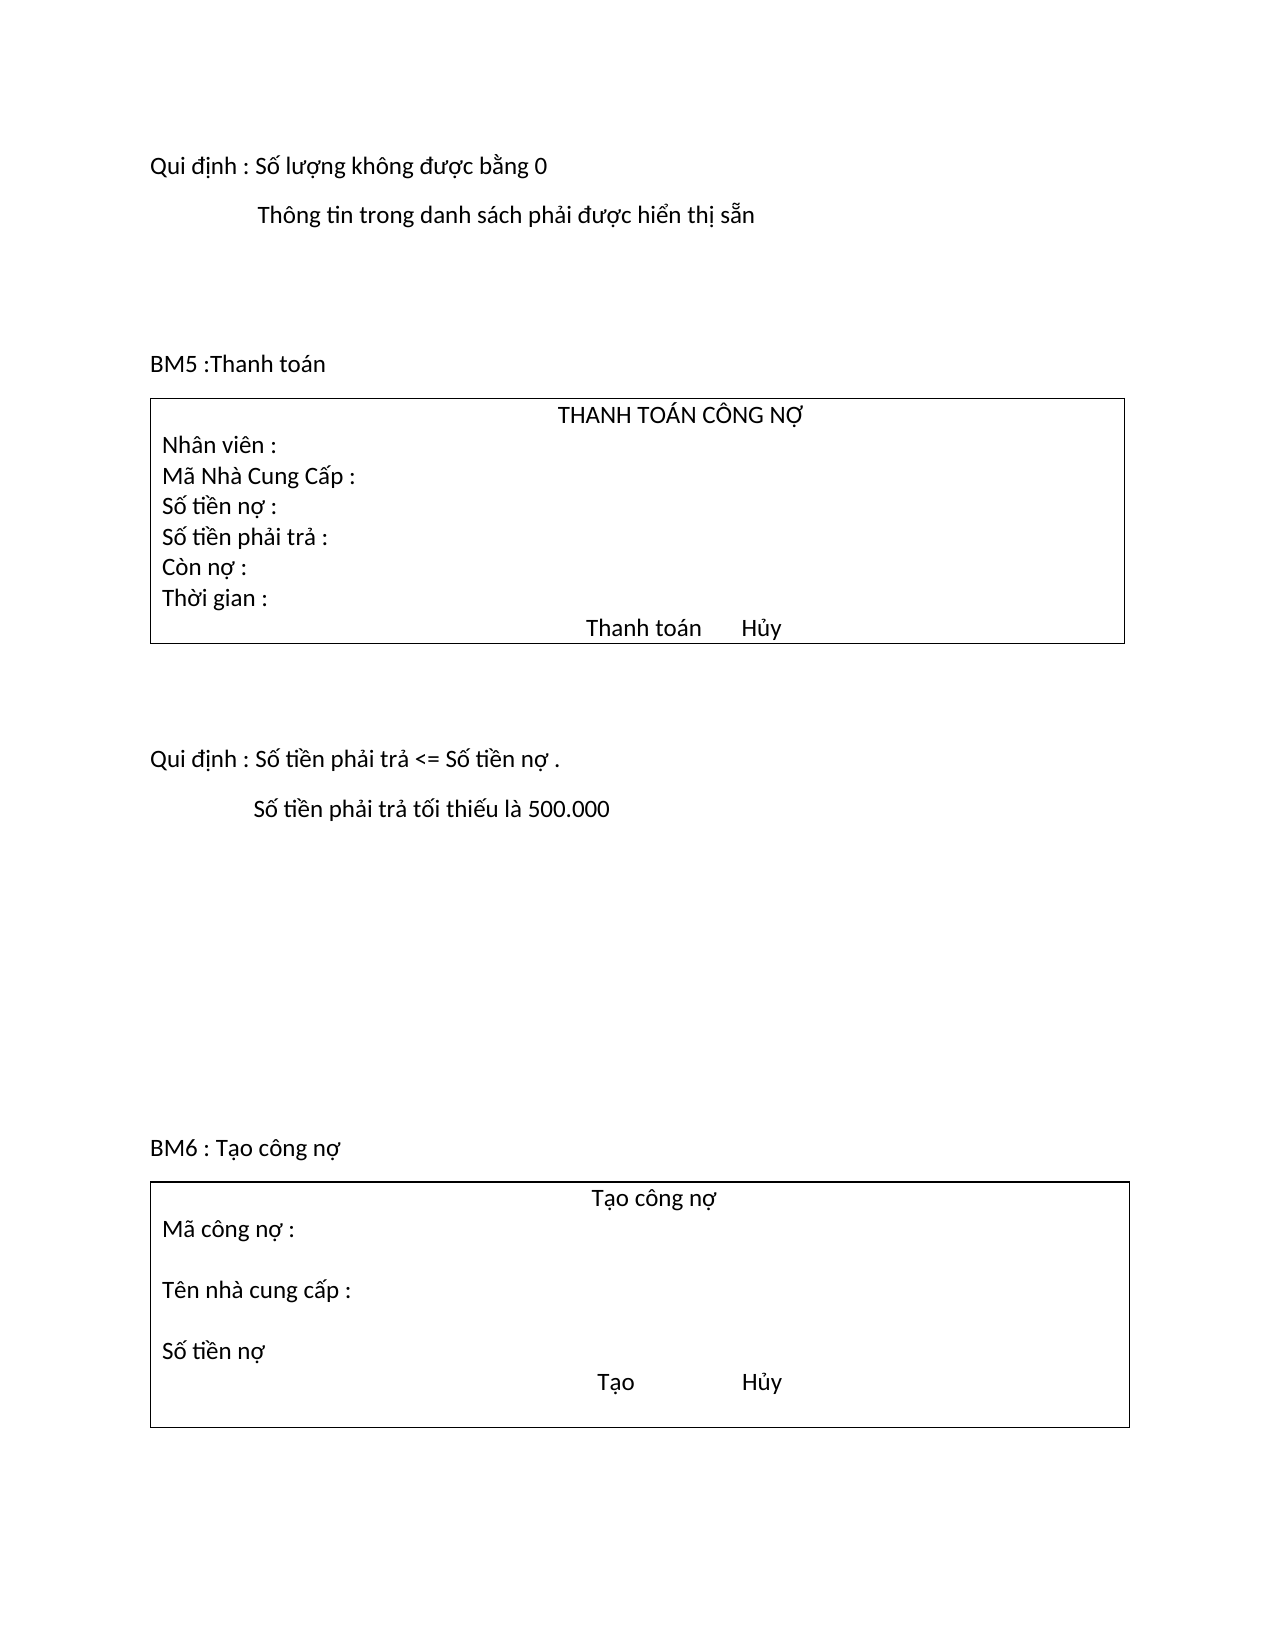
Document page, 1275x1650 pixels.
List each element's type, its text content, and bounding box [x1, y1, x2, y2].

text Thông tin trong danh sách phải được hiển thị sẵn [150, 199, 1125, 230]
text Qui định : Số tiền phải trả <= Số tiền nợ . [150, 743, 1125, 774]
text BM5 :Thanh toán [150, 348, 1125, 379]
text BM6 : Tạo công nợ [150, 1132, 1125, 1162]
text Số tiền phải trả tối thiếu là 500.000 [150, 793, 1125, 823]
text Qui định : Số lượng không được bằng 0 [150, 150, 1125, 181]
table_header Tạo công nợ Mã công nợ : Tên nhà cung cấp : Số tiền nợ Tạo Hủy [151, 1183, 1129, 1427]
table_header THANH TOÁN CÔNG NỢ Nhân viên : Mã Nhà Cung Cấp : Số tiền nợ : Số tiền phải trả : Còn nợ : Thời gian : Thanh toán Hủy [151, 399, 1124, 643]
